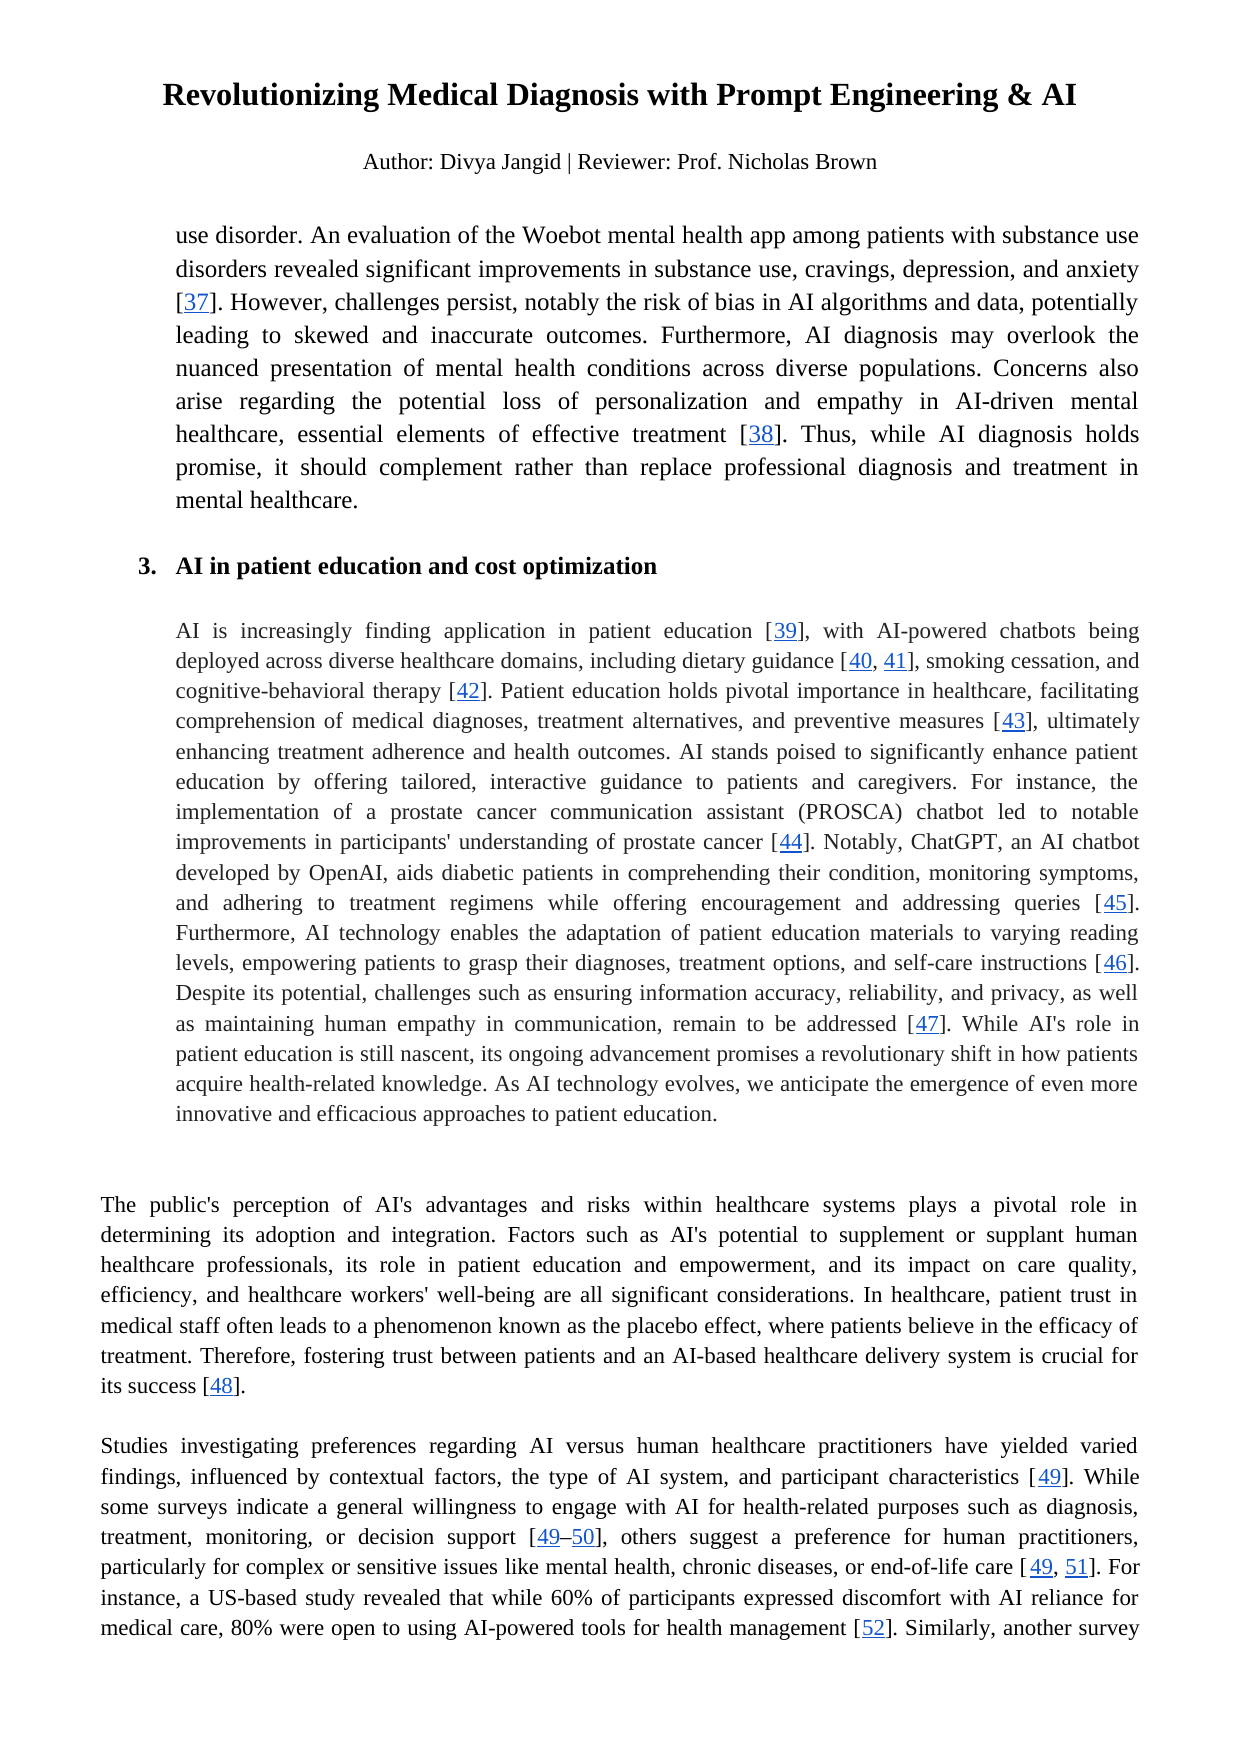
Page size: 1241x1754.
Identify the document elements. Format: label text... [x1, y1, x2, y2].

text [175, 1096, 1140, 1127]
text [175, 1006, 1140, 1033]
list AI in patient education and cost optimization [138, 551, 1140, 579]
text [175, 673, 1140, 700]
